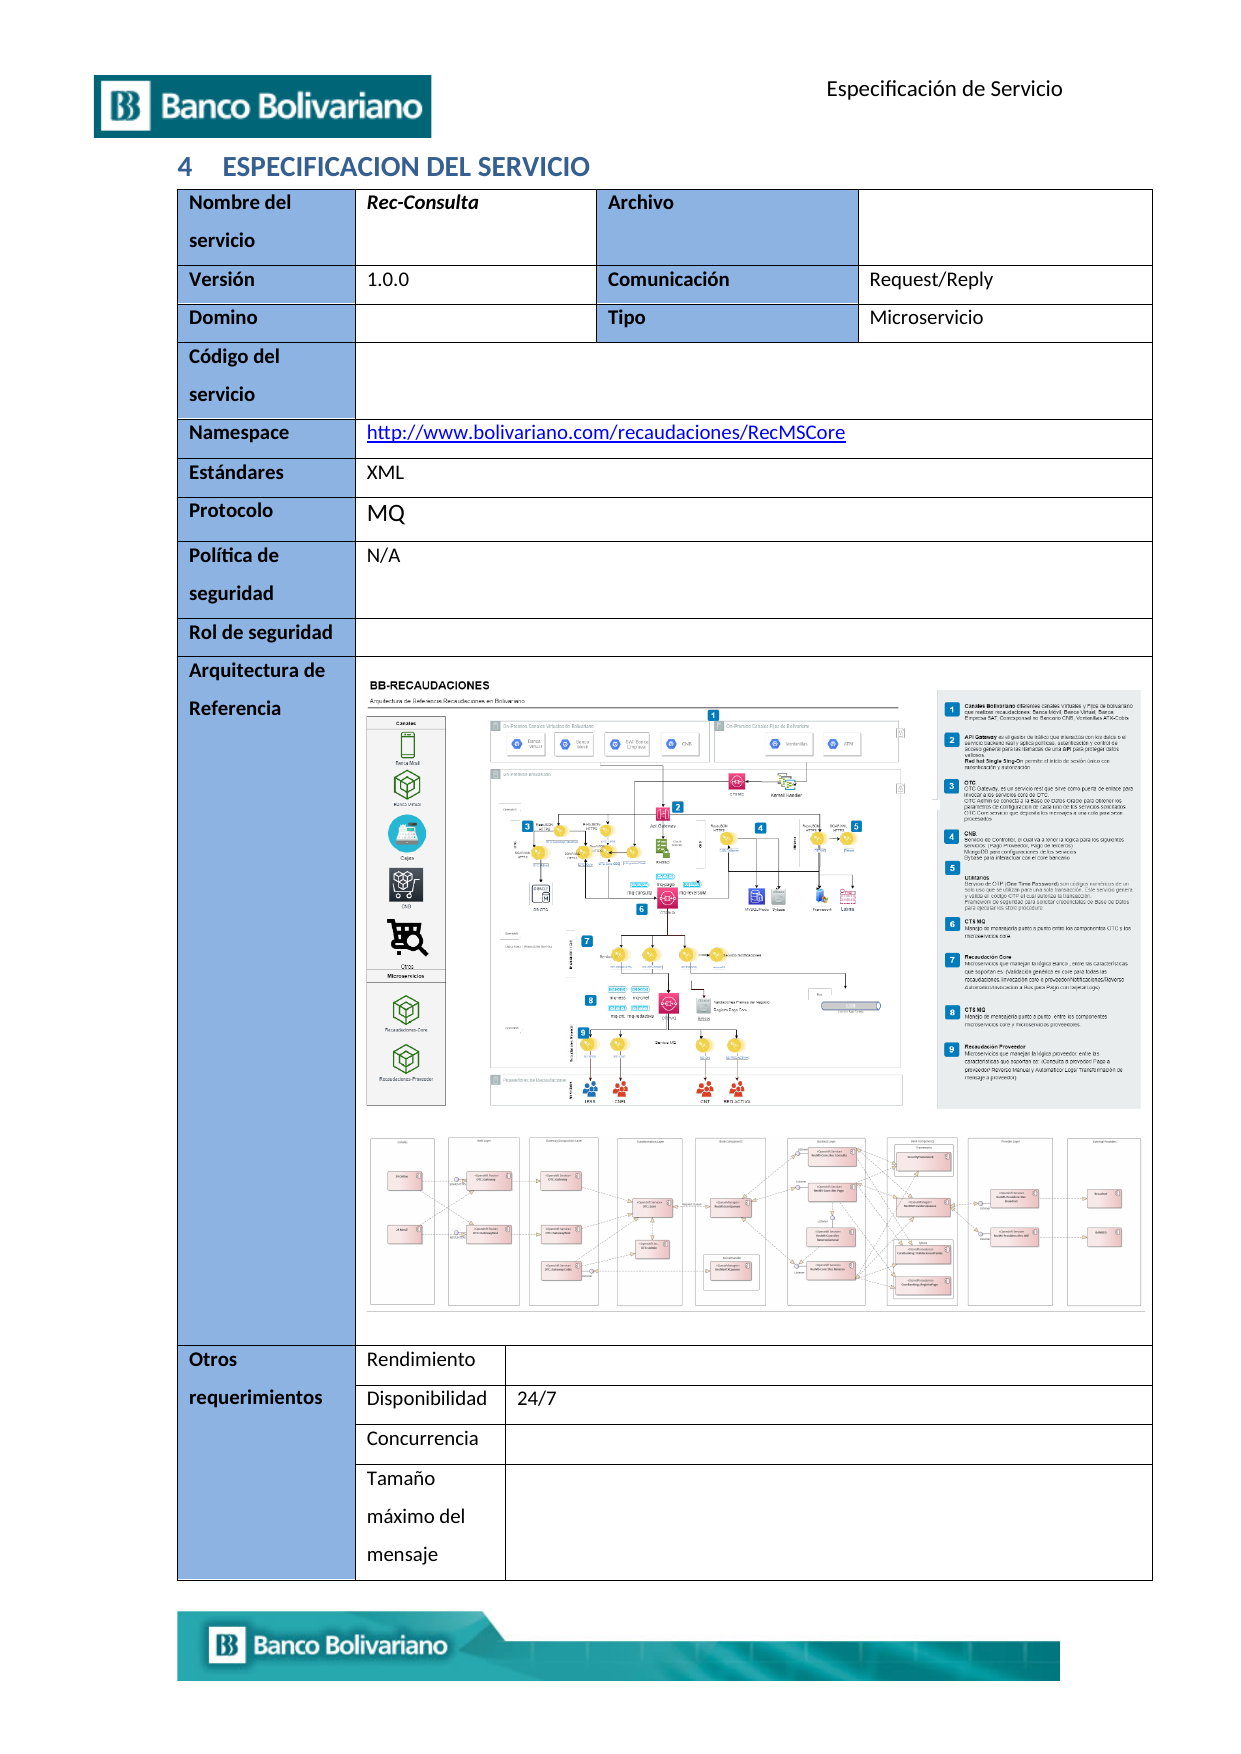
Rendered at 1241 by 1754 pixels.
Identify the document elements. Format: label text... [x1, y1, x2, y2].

table_cell [506, 1346, 1152, 1384]
table_cell Domino [178, 305, 355, 342]
table_header Nombre del servicio [178, 190, 355, 265]
table_cell Política de seguridad [178, 542, 355, 618]
table_cell MQ [356, 498, 1152, 541]
table_cell Concurrencia [356, 1425, 505, 1464]
table_cell Otros requerimientos [178, 1346, 355, 1579]
picture [93, 75, 432, 138]
table_cell [356, 343, 1152, 418]
table_cell [356, 305, 596, 342]
table_cell 24/7 [506, 1386, 1152, 1424]
table_header Archivo [597, 190, 858, 265]
table_cell Comunicación [597, 266, 858, 303]
picture [177, 1608, 1060, 1681]
table_cell [356, 619, 1152, 656]
table_cell Request/Reply [859, 266, 1152, 303]
table_cell Estándares [178, 459, 355, 497]
table_cell Tipo [597, 305, 858, 342]
table_cell [356, 657, 1152, 1345]
table_cell 1.0.0 [356, 266, 596, 303]
table_cell [506, 1425, 1152, 1464]
table_cell XML [356, 459, 1152, 497]
table_cell Protocolo [178, 498, 355, 541]
table_cell Versión [178, 266, 355, 303]
table_cell Microservicio [859, 305, 1152, 342]
table_cell http://www.bolivariano.com/recaudaciones/RecMSCore [356, 420, 1152, 458]
subtitle ESPECIFICACION DEL SERVICIO [177, 148, 1063, 183]
table_cell Disponibilidad [356, 1386, 505, 1424]
table_cell Código del servicio [178, 343, 355, 418]
table_cell Tamaño máximo del mensaje [356, 1465, 505, 1579]
table_cell Arquitectura de Referencia [178, 657, 355, 1345]
table_cell Rendimiento [356, 1346, 505, 1384]
picture [366, 1134, 1146, 1312]
table_cell [506, 1465, 1152, 1579]
picture [366, 677, 1141, 1109]
table_cell Namespace [178, 420, 355, 458]
table_cell Rol de seguridad [178, 619, 355, 656]
table_cell N/A [356, 542, 1152, 618]
table_header [859, 190, 1152, 265]
table_header Rec-Consulta [356, 190, 596, 265]
